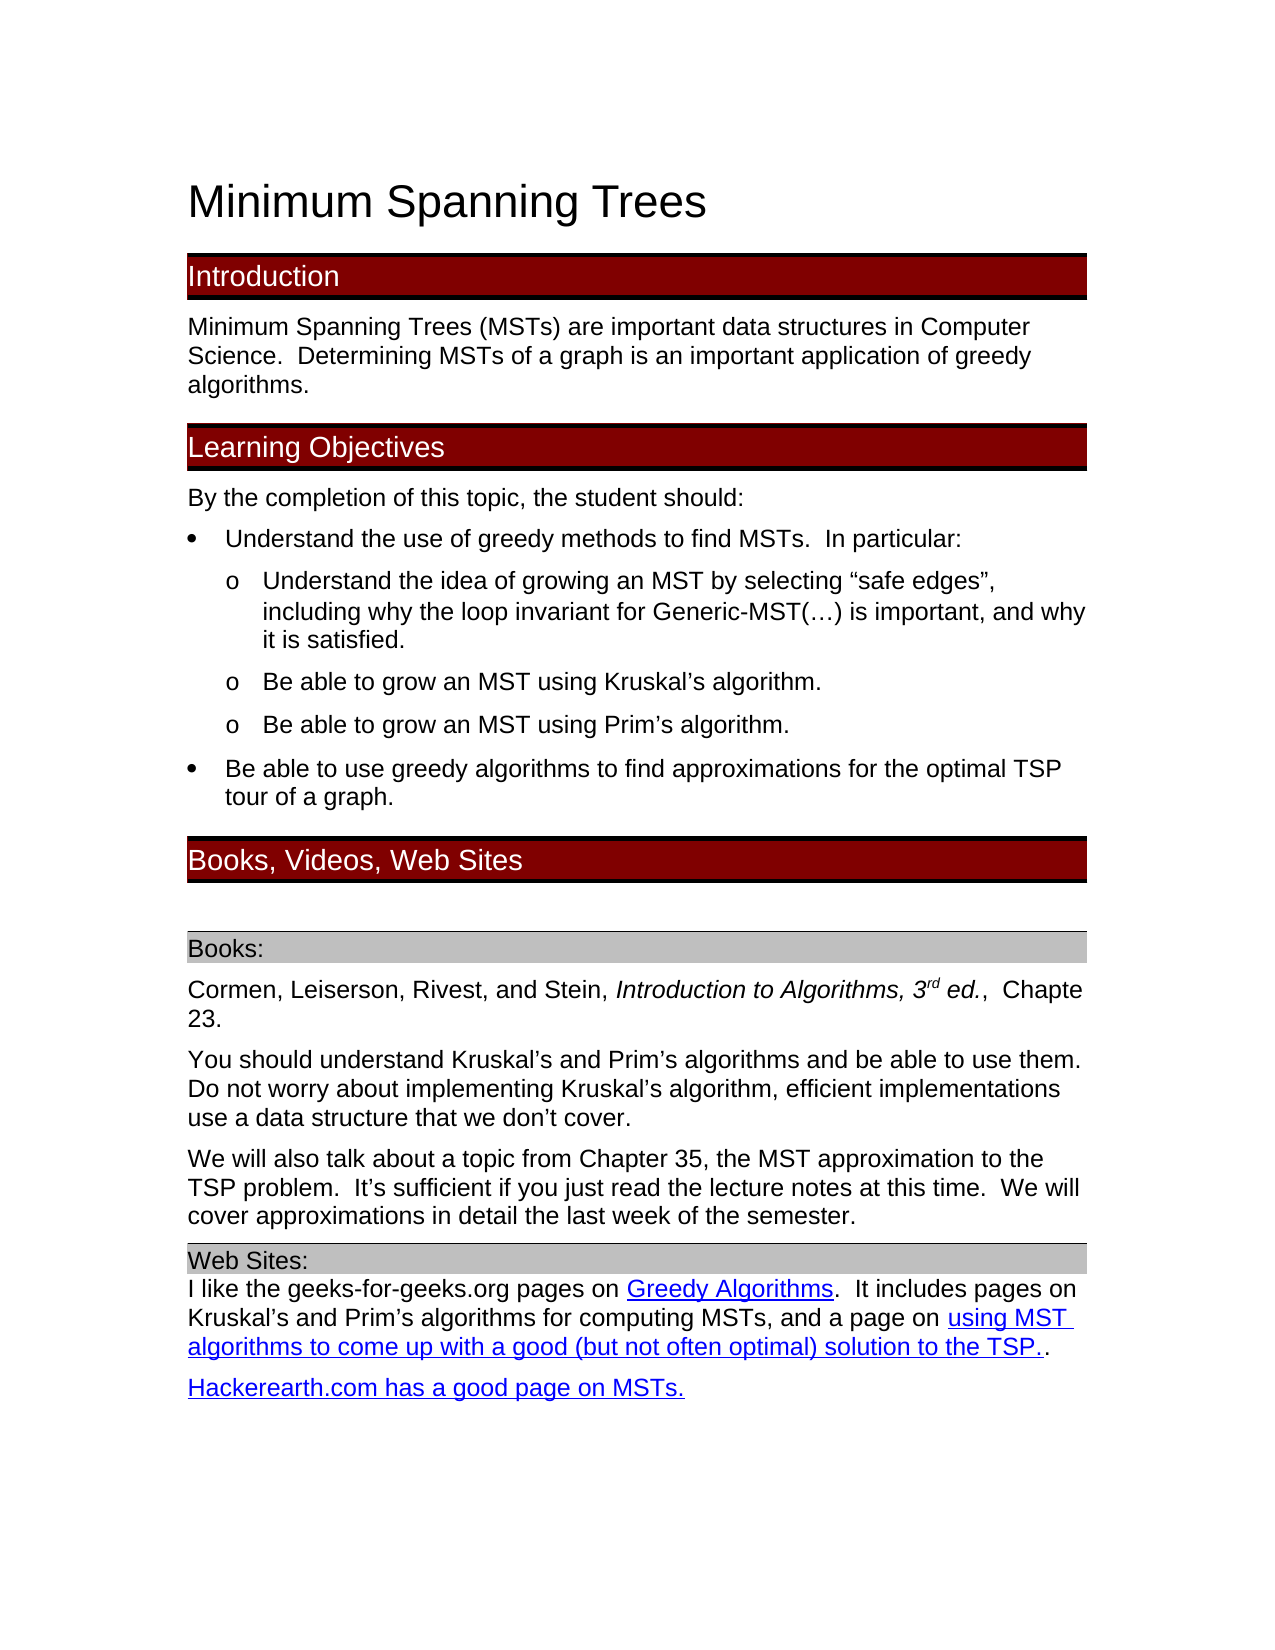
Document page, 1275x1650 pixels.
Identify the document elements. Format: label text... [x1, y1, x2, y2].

text Minimum Spanning Trees (MSTs) are important data structures in Computer Science. Determining MSTs of a graph is an important application of greedy algorithms. [187, 312, 1087, 398]
subtitle Books, Videos, Web Sites [187, 837, 1087, 883]
subtitle Introduction [187, 254, 1087, 300]
text By the completion of this topic, the student should: [187, 483, 1087, 512]
text You should understand Kruskal’s and Prim’s algorithms and be able to use them. Do not worry about implementing Kruskal’s algorithm, efficient implementations use a data structure that we don’t cover. [187, 1045, 1087, 1131]
text Hackerearth.com has a good page on MSTs. [187, 1373, 1087, 1402]
subtitle Books: [187, 932, 1087, 963]
text We will also talk about a topic from Chapter 35, the MST approximation to the TSP problem. It’s sufficient if you just read the lecture notes at this time. We will cover approximations in detail the last week of the semester. [187, 1144, 1087, 1230]
subtitle Learning Objectives [187, 425, 1087, 471]
subtitle Web Sites: [187, 1244, 1087, 1274]
list Be able to grow an MST using Prim’s algorithm. [225, 710, 1087, 741]
text Cormen, Leiserson, Rivest, and Stein, Introduction to Algorithms, 3rd ed., Chapte 23. [187, 975, 1087, 1033]
list Be able to grow an MST using Kruskal’s algorithm. [225, 667, 1087, 698]
list Understand the use of greedy methods to find MSTs. In particular: [187, 524, 1087, 553]
text I like the geeks-for-geeks.org pages on Greedy Algorithms. It includes pages on Kruskal’s and Prim’s algorithms for computing MSTs, and a page on using MST algorithms to come up with a good (but not often optimal) solution to the TSP.. [187, 1274, 1087, 1361]
list Understand the idea of growing an MST by selecting “safe edges”, including why the loop invariant for Generic-MST(…) is important, and why it is satisfied. [225, 566, 1087, 654]
subtitle Minimum Spanning Trees [187, 175, 1087, 228]
list Be able to use greedy algorithms to find approximations for the optimal TSP tour of a graph. [187, 753, 1087, 811]
